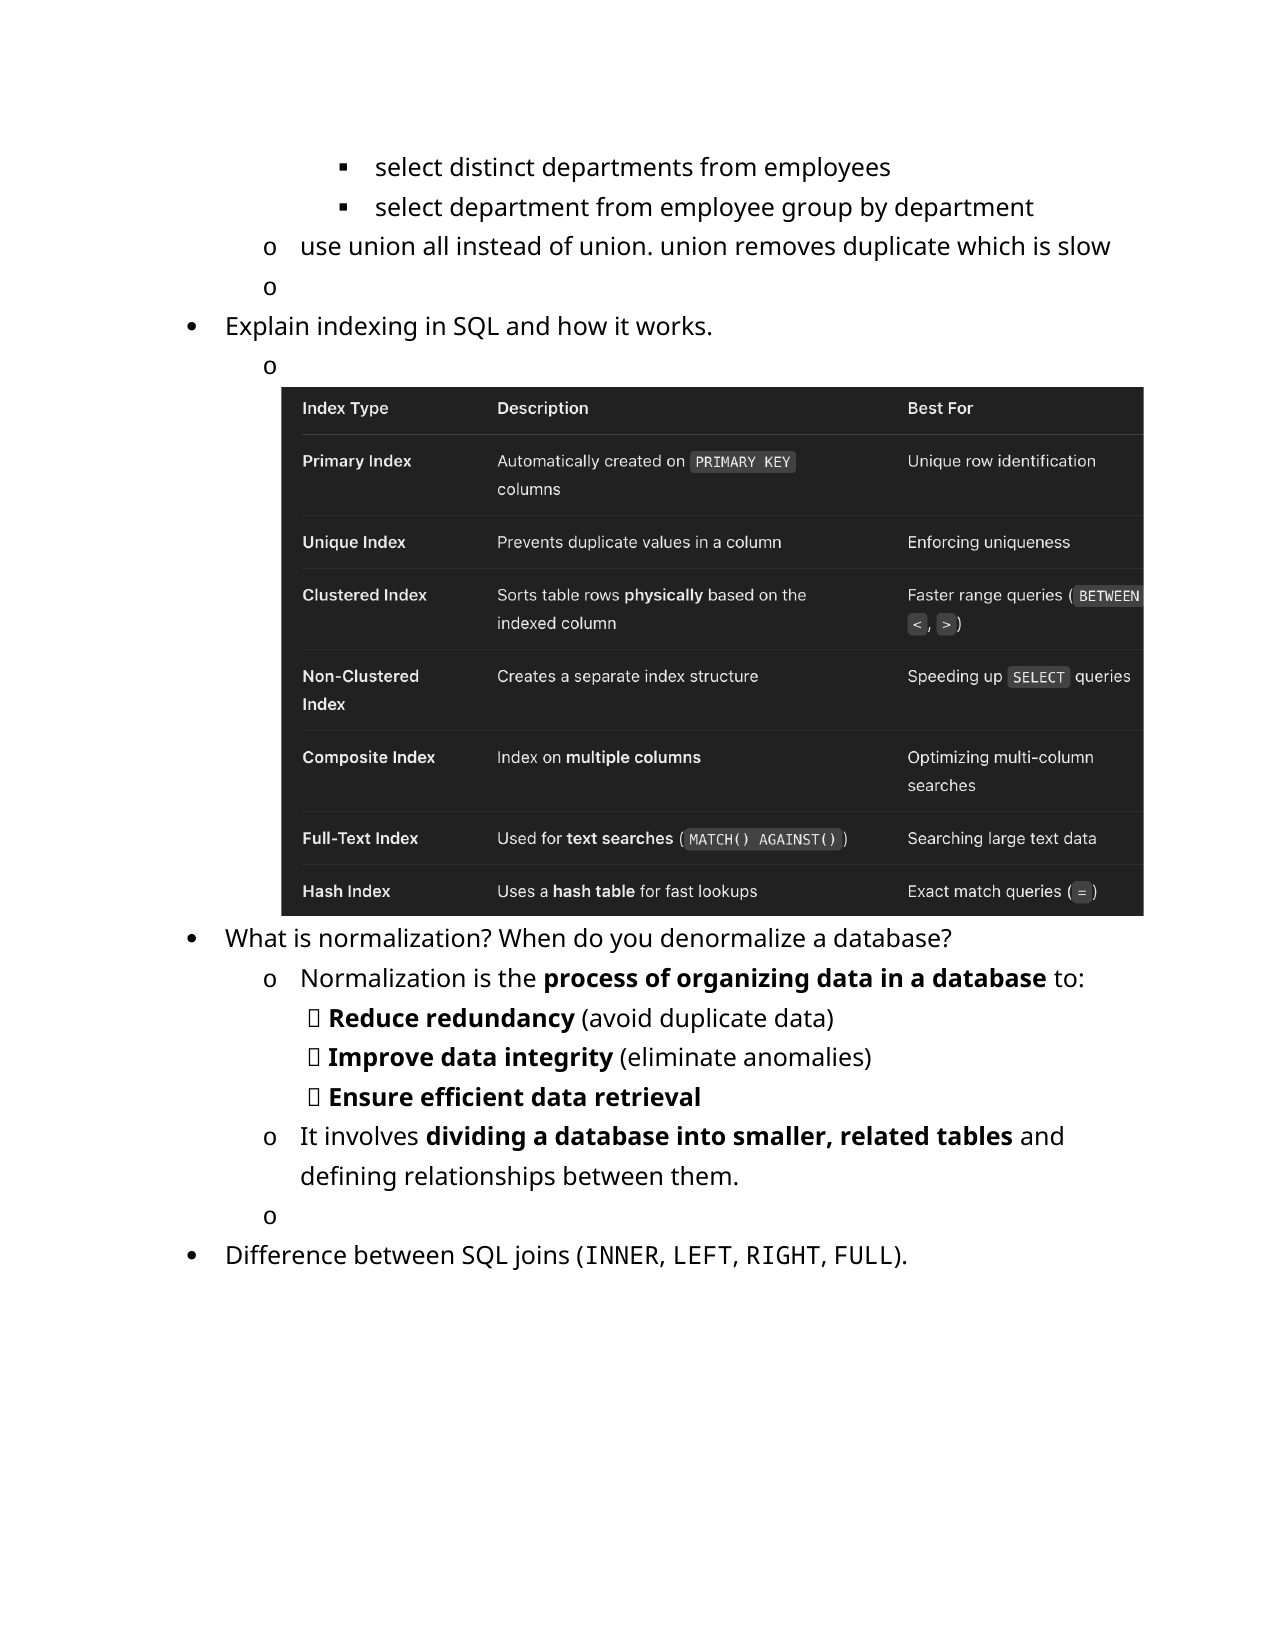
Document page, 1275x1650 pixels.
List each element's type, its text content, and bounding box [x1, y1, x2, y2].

list Explain indexing in SQL and how it works. [187, 308, 1125, 342]
list Normalization is the process of organizing data in a database to: ✅ Reduce redundancy (avoid duplicate data) ✅ Improve data integrity (eliminate anomalies) ✅ Ensure efficient data retrieval [262, 961, 1125, 1113]
list select department from employee group by department [337, 189, 1125, 223]
list It involves dividing a database into smaller, related tables and defining relationships between them. [262, 1119, 1125, 1192]
list Difference between SQL joins (INNER, LEFT, RIGHT, FULL). [187, 1237, 1125, 1272]
list use union all instead of union. union removes duplicate which is slow [262, 229, 1125, 263]
list select distinct departments from employees [337, 150, 1125, 184]
list What is normalization? When do you denormalize a database? [187, 921, 1125, 955]
